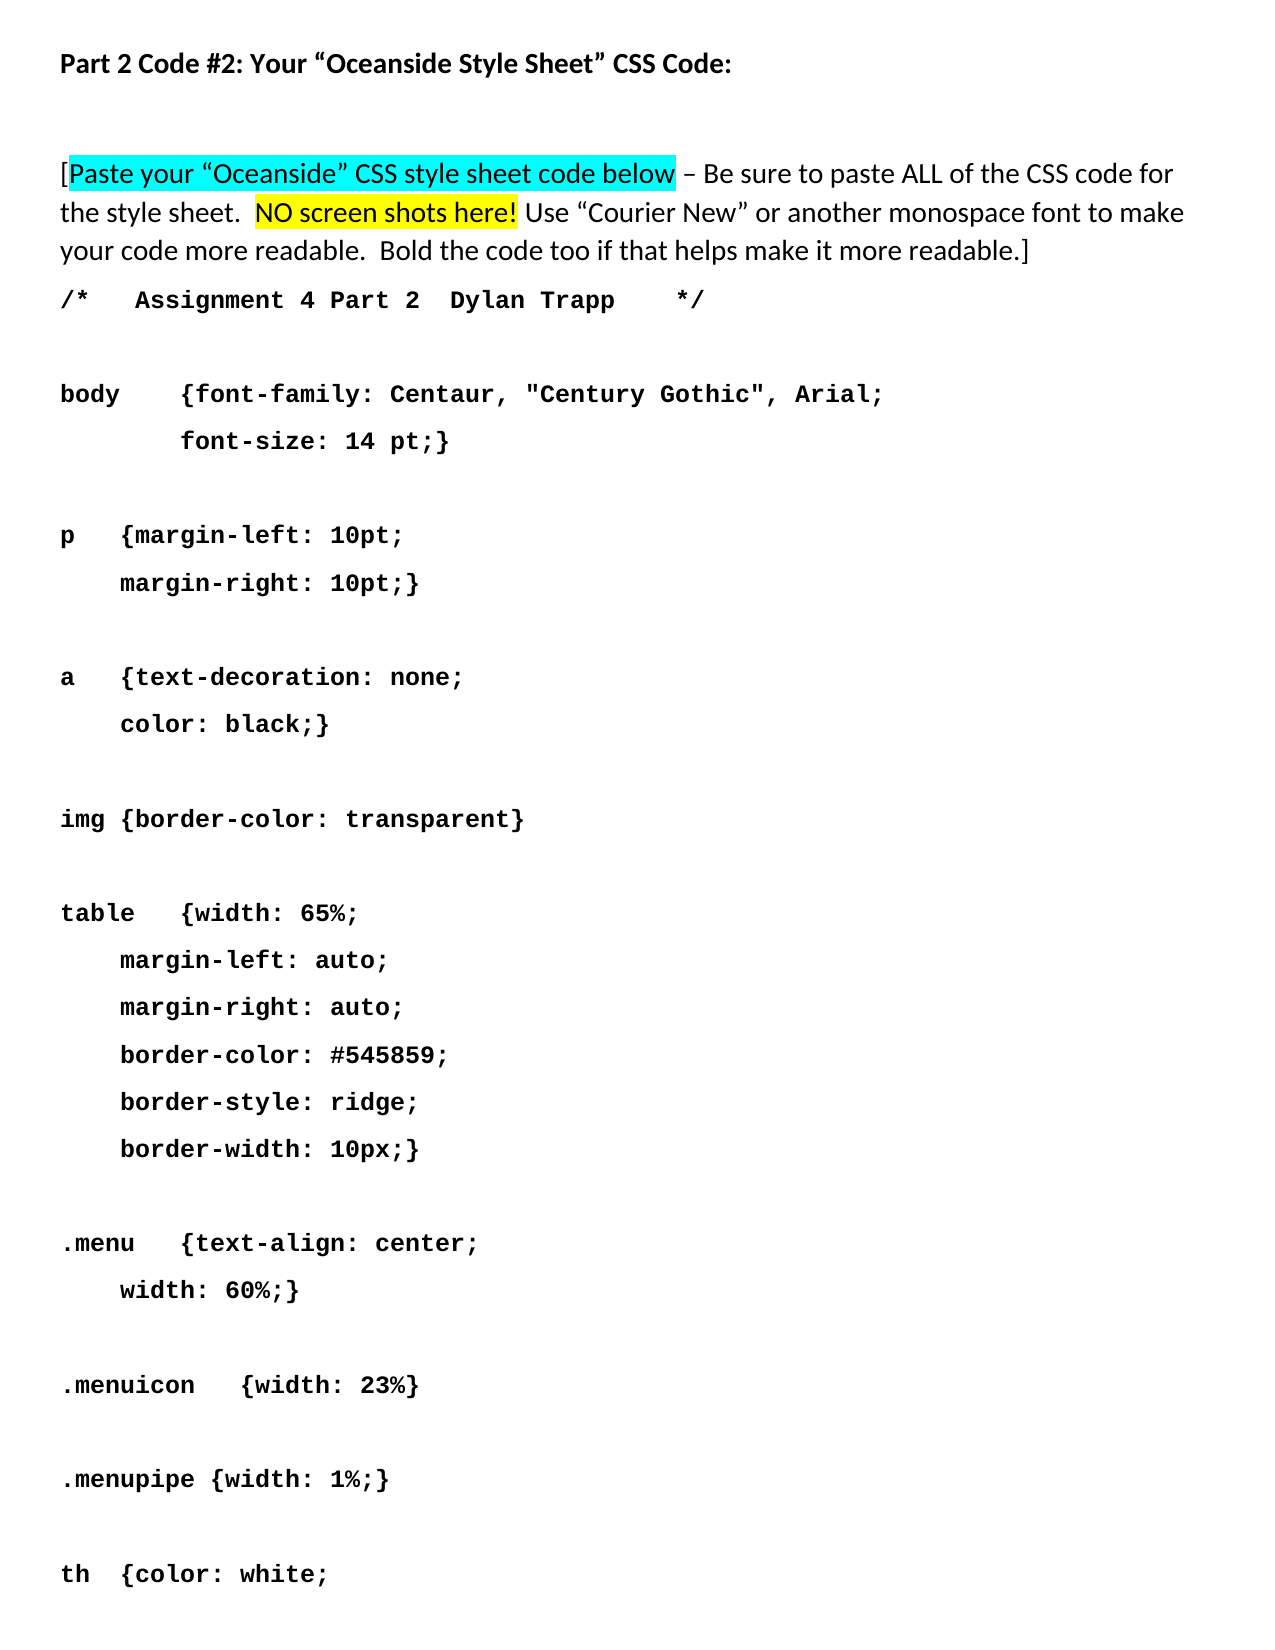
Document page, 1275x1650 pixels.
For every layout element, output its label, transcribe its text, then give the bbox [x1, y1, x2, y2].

text th {color: white; [60, 1561, 1215, 1589]
text margin-right: auto; [60, 995, 1215, 1023]
text table {width: 65%; [60, 901, 1215, 929]
text border-style: ridge; [60, 1089, 1215, 1118]
text margin-left: auto; [60, 948, 1215, 976]
text body {font-family: Centaur, "Century Gothic", Arial; [60, 382, 1215, 410]
text [Paste your “Oceanside” CSS style sheet code below – Be sure to paste ALL of the CSS code for the style sheet. NO screen shots here! Use “Courier New” or another monospace font to make your code more readable. Bold the code too if that helps make it more readable.] [60, 155, 1215, 268]
text color: black;} [60, 712, 1215, 740]
text border-width: 10px;} [60, 1137, 1215, 1165]
text .menupipe {width: 1%;} [60, 1467, 1215, 1495]
text margin-right: 10pt;} [60, 570, 1215, 599]
text /* Assignment 4 Part 2 Dylan Trapp */ [60, 287, 1215, 316]
text a {text-decoration: none; [60, 665, 1215, 693]
text .menuicon {width: 23%} [60, 1372, 1215, 1401]
text img {border-color: transparent} [60, 806, 1215, 834]
text .menu {text-align: center; [60, 1231, 1215, 1259]
text width: 60%;} [60, 1278, 1215, 1306]
text border-color: #545859; [60, 1042, 1215, 1071]
text Part 2 Code #2: Your “Oceanside Style Sheet” CSS Code: [60, 45, 1215, 81]
text p {margin-left: 10pt; [60, 523, 1215, 551]
text font-size: 14 pt;} [60, 429, 1215, 457]
